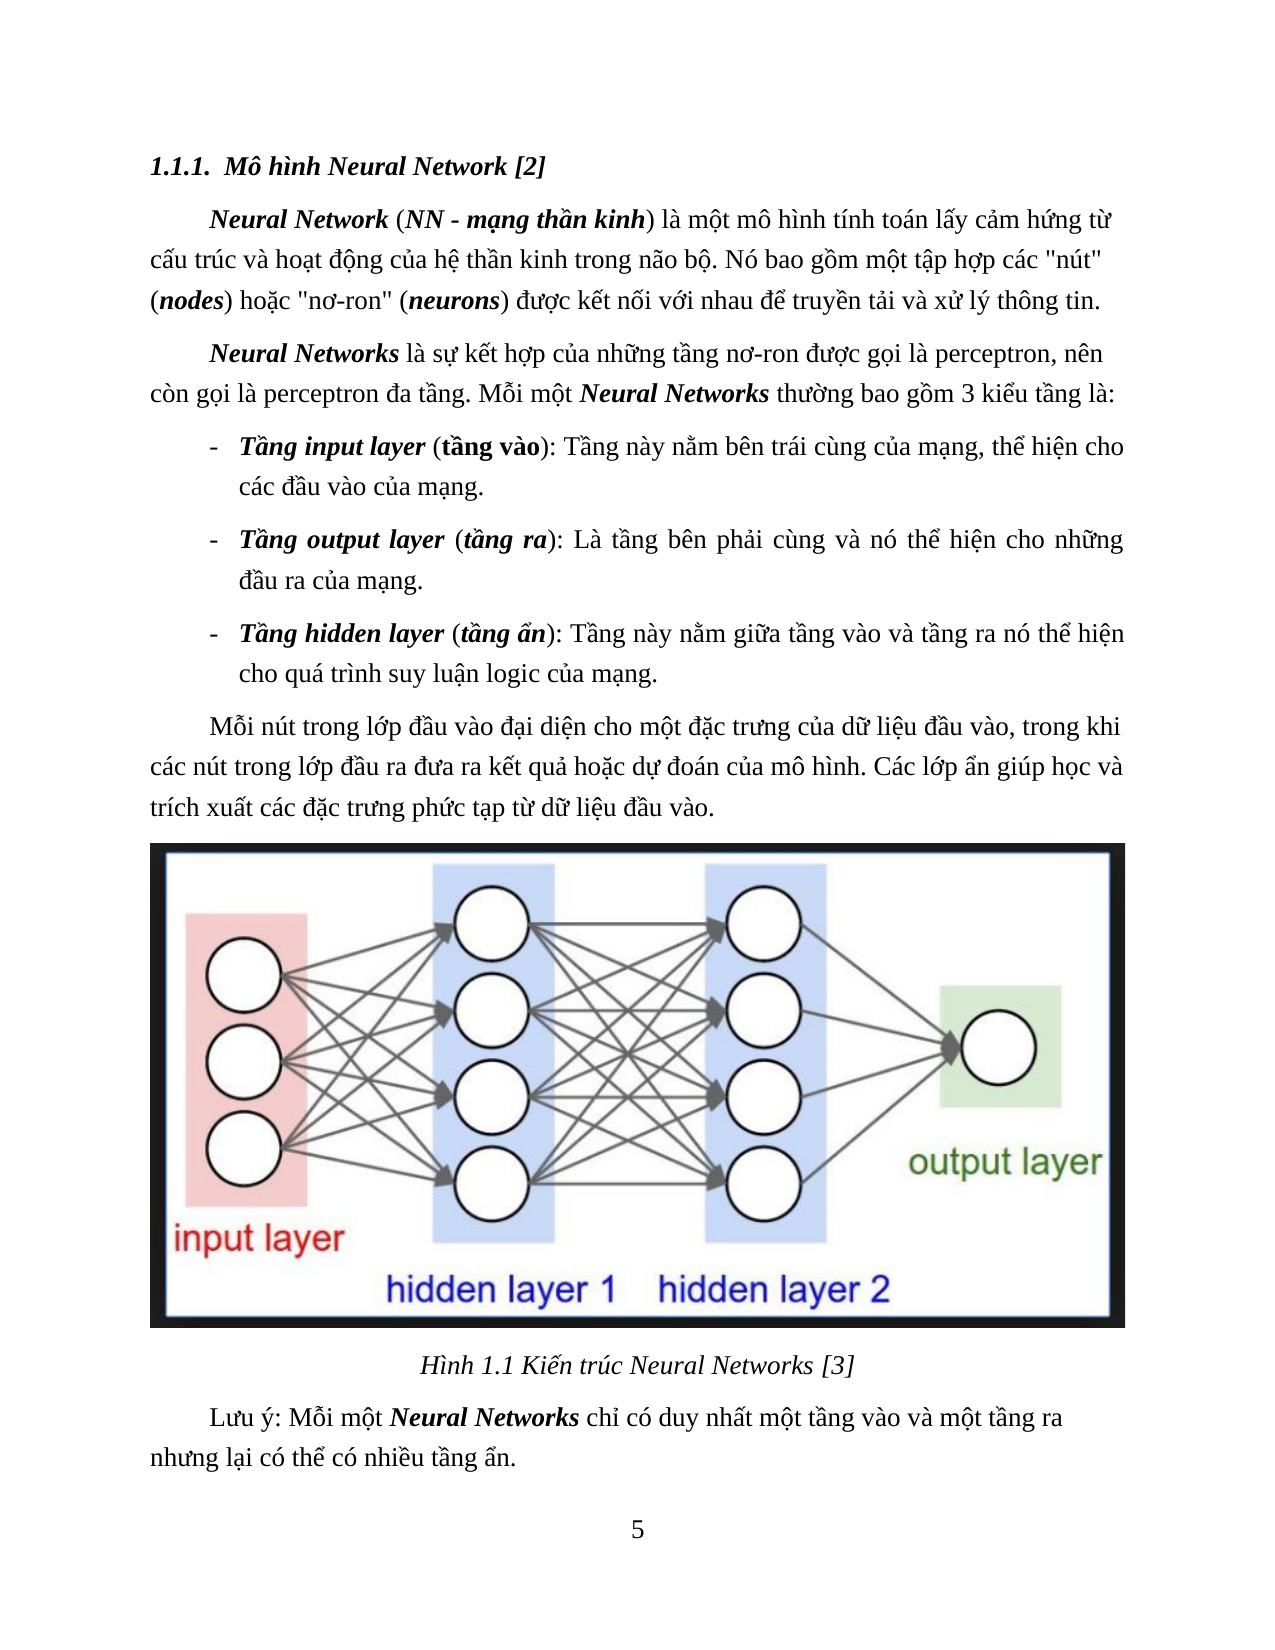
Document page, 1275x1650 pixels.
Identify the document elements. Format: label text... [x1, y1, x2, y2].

text Neural Networks là sự kết hợp của những tầng nơ-ron được gọi là perceptron, nên còn gọi là perceptron đa tầng. Mỗi một Neural Networks thường bao gồm 3 kiểu tầng là: [150, 337, 1125, 408]
text Hình . Kiến trúc Neural Networks [150, 1349, 1125, 1380]
text Neural Network (NN - mạng thần kinh) là một mô hình tính toán lấy cảm hứng từ cấu trúc và hoạt động của hệ thần kinh trong não bộ. Nó bao gồm một tập hợp các "nút" (nodes) hoặc "nơ-ron" (neurons) được kết nối với nhau để truyền tải và xử lý thông tin. [150, 203, 1125, 315]
text Tầng output layer (tầng ra): Là tầng bên phải cùng và nó thể hiện cho những đầu ra của mạng. [209, 523, 1125, 595]
text Lưu ý: Mỗi một Neural Networks chỉ có duy nhất một tầng vào và một tầng ra nhưng lại có thể có nhiều tầng ẩn. [150, 1401, 1125, 1472]
text Tầng hidden layer (tầng ẩn): Tầng này nằm giữa tầng vào và tầng ra nó thể hiện cho quá trình suy luận logic của mạng. [209, 617, 1125, 688]
text Tầng input layer (tầng vào): Tầng này nằm bên trái cùng của mạng, thể hiện cho các đầu vào của mạng. [209, 430, 1125, 502]
text Mỗi nút trong lớp đầu vào đại diện cho một đặc trưng của dữ liệu đầu vào, trong khi các nút trong lớp đầu ra đưa ra kết quả hoặc dự đoán của mô hình. Các lớp ẩn giúp học và trích xuất các đặc trưng phức tạp từ dữ liệu đầu vào. [150, 710, 1125, 822]
picture [150, 843, 1125, 1328]
subtitle Mô hình Neural Network [150, 150, 1125, 181]
